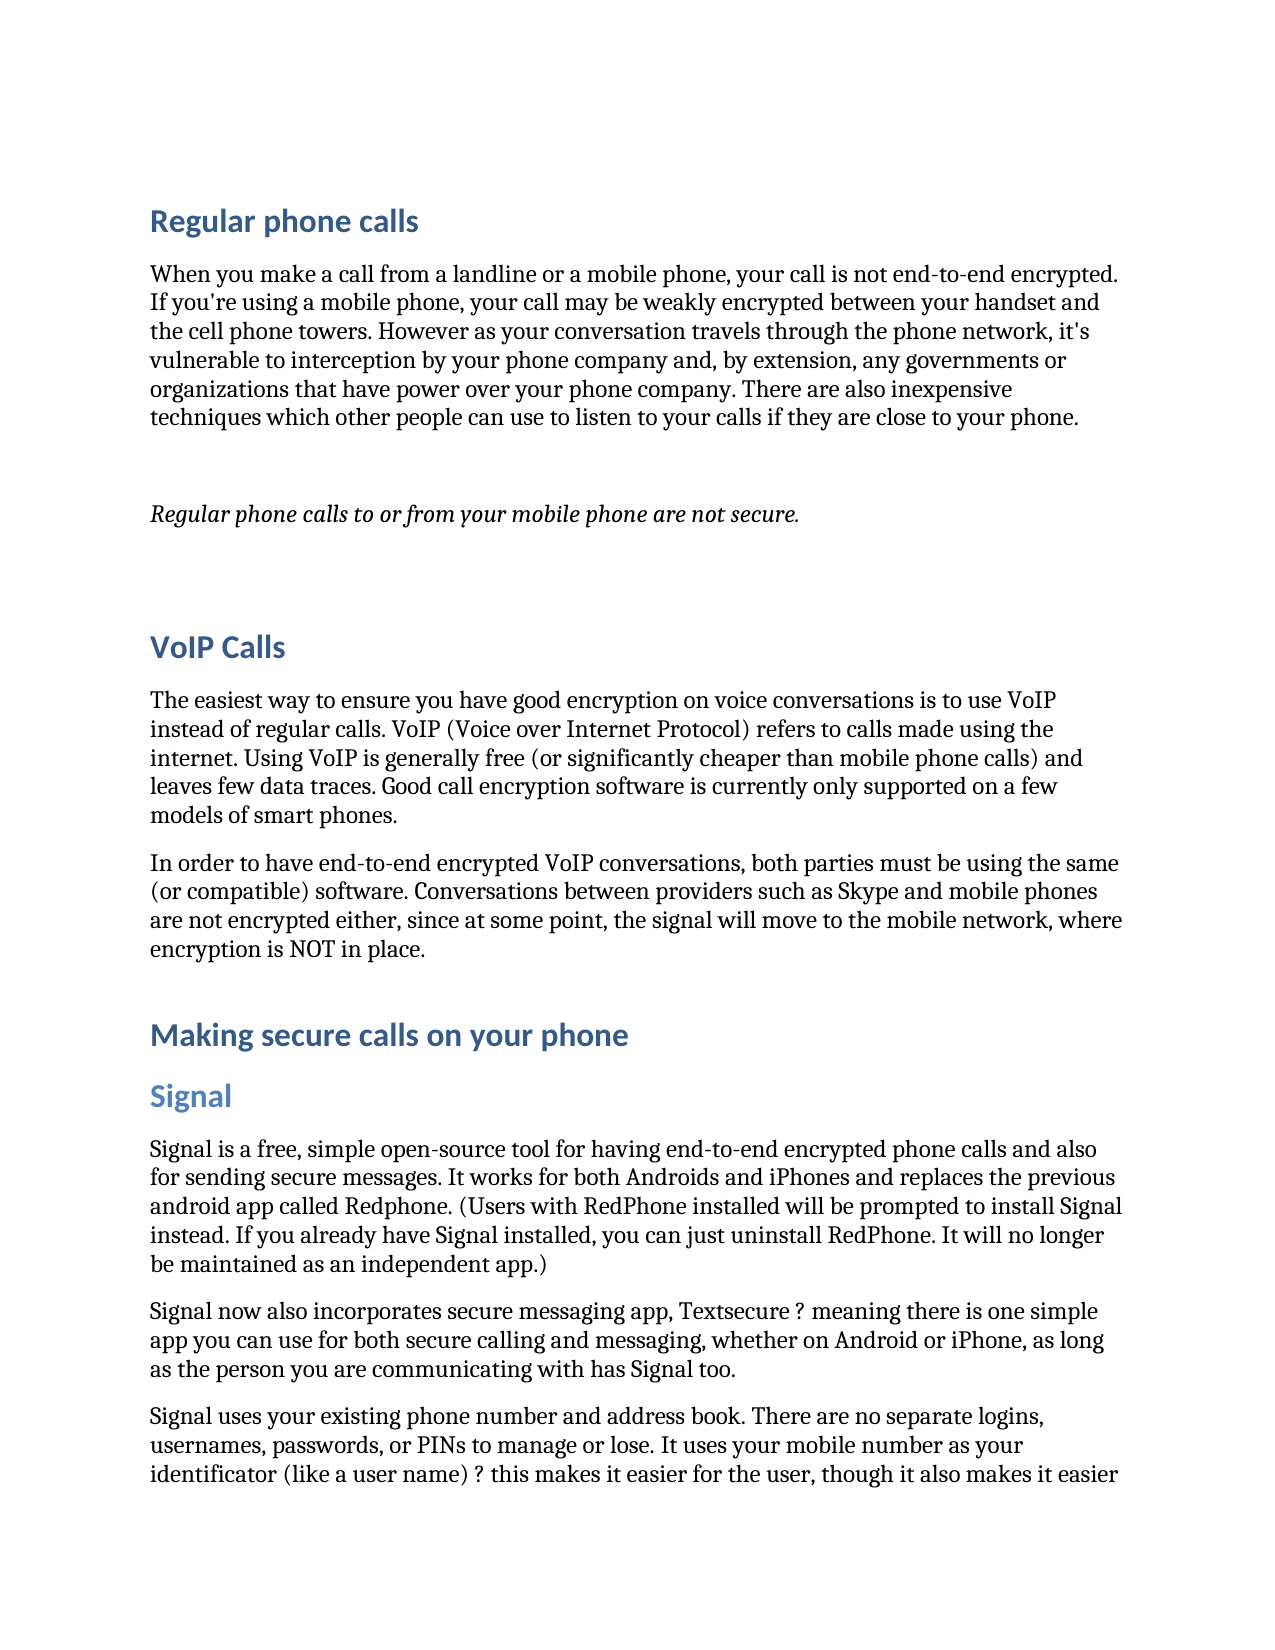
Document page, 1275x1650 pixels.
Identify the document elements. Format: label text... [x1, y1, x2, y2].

text When you make a call from a landline or a mobile phone, your call is not end-to-end encrypted. If you're using a mobile phone, your call may be weakly encrypted between your handset and the cell phone towers. However as your conversation travels through the phone network, it's vulnerable to interception by your phone company and, by extension, any governments or organizations that have power over your phone company. There are also inexpensive techniques which other people can use to listen to your calls if they are close to your phone. [150, 259, 1125, 432]
subtitle Making secure calls on your phone [150, 1013, 1125, 1054]
text Regular phone calls to or from your mobile phone are not secure. [150, 500, 1125, 529]
subtitle Signal [150, 1075, 1125, 1116]
text In order to have end-to-end encrypted VoIP conversations, both parties must be using the same (or compatible) software. Conversations between providers such as Skype and mobile phones are not encrypted either, since at some point, the signal will move to the mobile network, where encryption is NOT in place. [150, 848, 1125, 963]
text The easiest way to ensure you have good encryption on voice conversations is to use VoIP instead of regular calls. VoIP (Voice over Internet Protocol) refers to calls made using the internet. Using VoIP is generally free (or significantly cheaper than mobile phone calls) and leaves few data traces. Good call encryption software is currently only supported on a few models of smart phones. [150, 686, 1125, 830]
text Signal now also incorporates secure messaging app, Textsecure ? meaning there is one simple app you can use for both secure calling and messaging, whether on Android or iPhone, as long as the person you are communicating with has Signal too. [150, 1297, 1125, 1383]
text Signal is a free, simple open-source tool for having end-to-end encrypted phone calls and also for sending secure messages. It works for both Androids and iPhones and replaces the previous android app called Redphone. (Users with RedPhone installed will be prompted to install Signal instead. If you already have Signal installed, you can just uninstall RedPhone. It will no longer be maintained as an independent app.) [150, 1134, 1125, 1278]
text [150, 1402, 1125, 1488]
subtitle Regular phone calls [150, 200, 1125, 241]
subtitle VoIP Calls [150, 627, 1125, 667]
